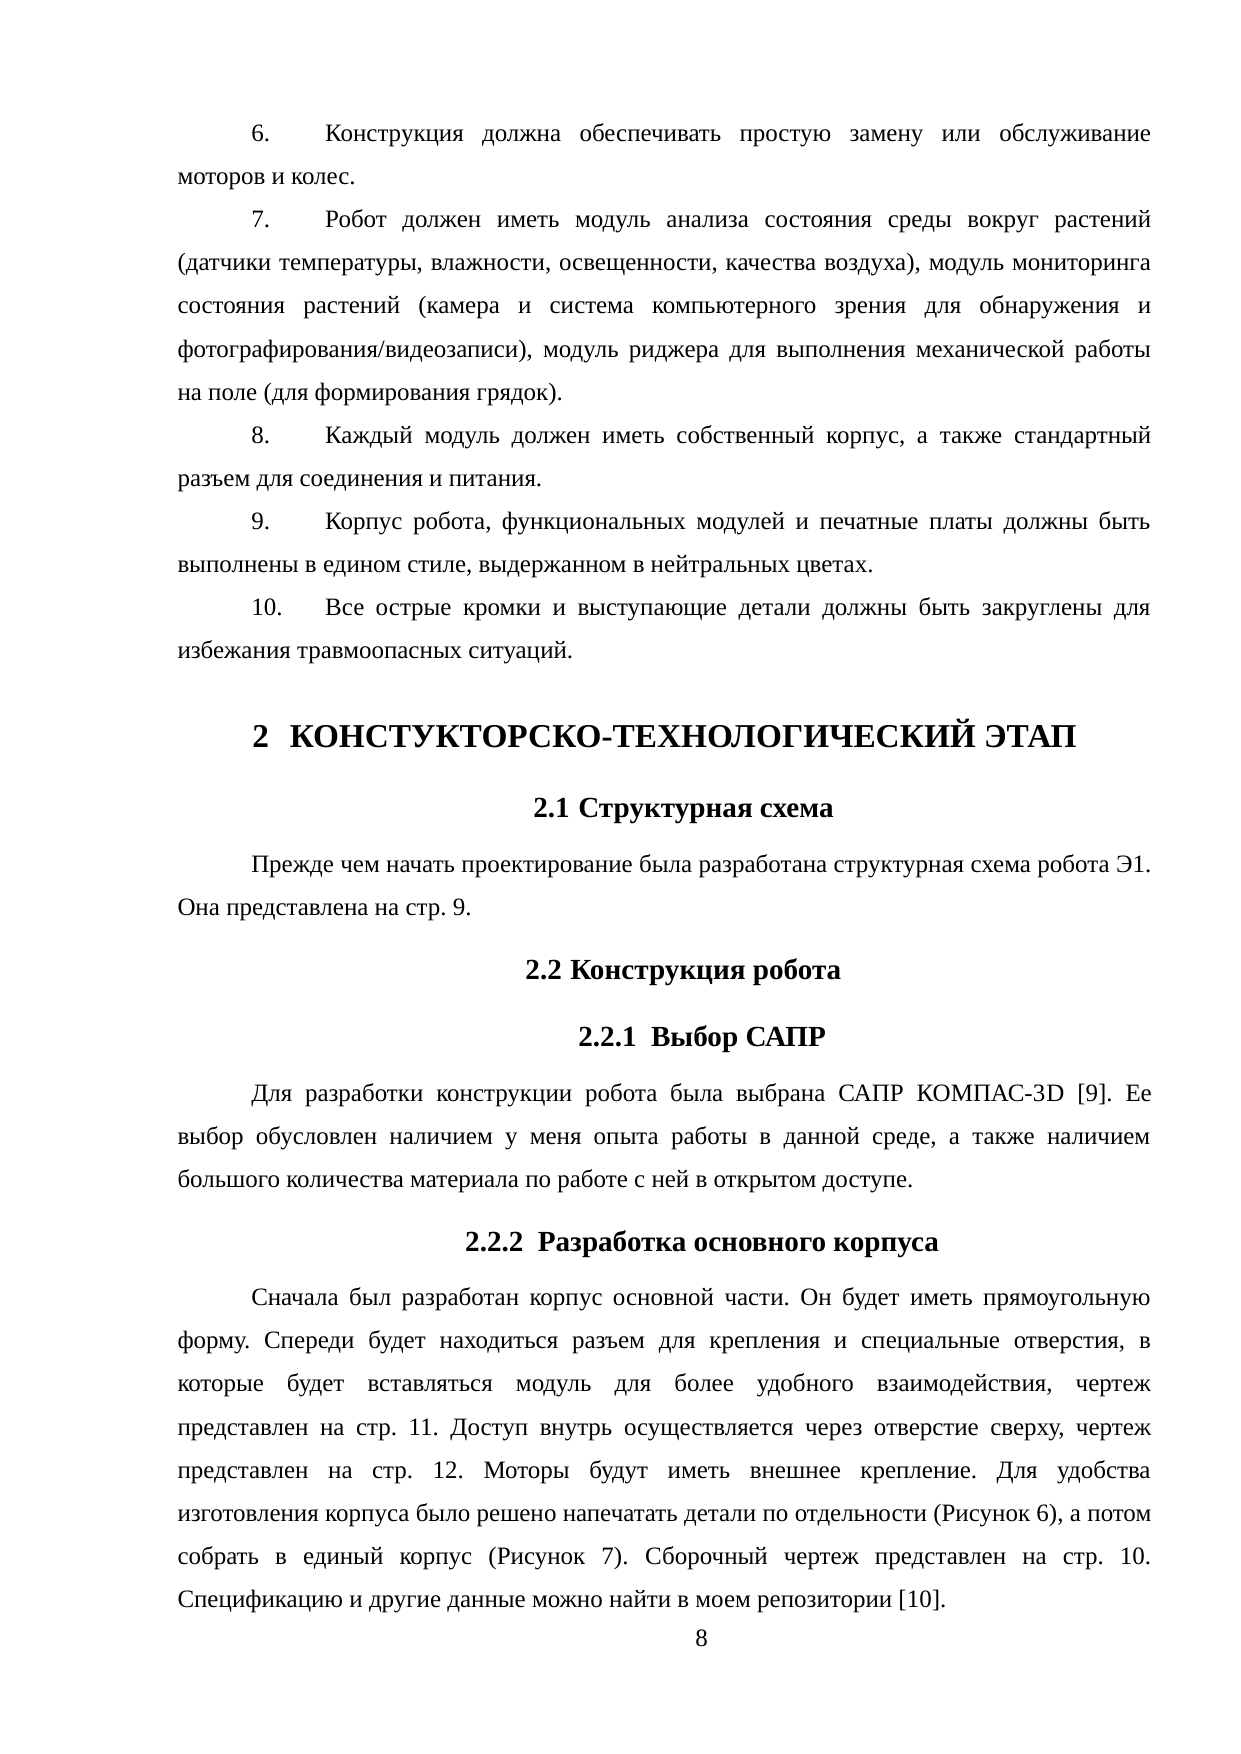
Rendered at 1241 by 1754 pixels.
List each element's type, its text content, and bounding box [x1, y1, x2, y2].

list Все острые кромки и выступающие детали должны быть закруглены для избежания травмоопасных ситуаций. [177, 592, 1152, 664]
text Сначала был разработан корпус основной части. Он будет иметь прямоугольную форму. Спереди будет находиться разъем для крепления и специальные отверстия, в которые будет вставляться модуль для более удобного взаимодействия, чертеж представлен на стр. 11. Доступ внутрь осуществляется через отверстие сверху, чертеж представлен на стр. 12. Моторы будут иметь внешнее крепление. Для удобства изготовления корпуса было решено напечатать детали по отдельности (Рисунок 6), а потом собрать в единый корпус (Рисунок 7). Сборочный чертеж представлен на стр. 10. Спецификацию и другие данные можно найти в моем репозитории [10]. [177, 1282, 1152, 1613]
list Робот должен иметь модуль анализа состояния среды вокруг растений (датчики температуры, влажности, освещенности, качества воздуха), модуль мониторинга состояния растений (камера и система компьютерного зрения для обнаружения и фотографирования/видеозаписи), модуль риджера для выполнения механической работы на поле (для формирования грядок). [177, 204, 1152, 406]
subtitle КОНСТУКТОРСКО-ТЕХНОЛОГИЧЕСКИЙ ЭТАП [177, 716, 1152, 754]
subtitle Выбор САПР [252, 1019, 1152, 1052]
subtitle Разработка основного корпуса [252, 1224, 1152, 1257]
list Корпус робота, функциональных модулей и печатные платы должны быть выполнены в едином стиле, выдержанном в нейтральных цветах. [177, 506, 1152, 578]
list Конструкция должна обеспечивать простую замену или обслуживание моторов и колес. [177, 118, 1152, 190]
text Прежде чем начать проектирование была разработана структурная схема робота Э1. Она представлена на стр. 9. [177, 849, 1152, 921]
subtitle Структурная схема [215, 790, 1152, 824]
list Каждый модуль должен иметь собственный корпус, а также стандартный разъем для соединения и питания. [177, 420, 1152, 492]
text Для разработки конструкции робота была выбрана САПР КОМПАС-3D [9]. Ее выбор обусловлен наличием у меня опыта работы в данной среде, а также наличием большого количества материала по работе с ней в открытом доступе. [177, 1078, 1152, 1193]
subtitle Конструкция робота [215, 952, 1152, 986]
